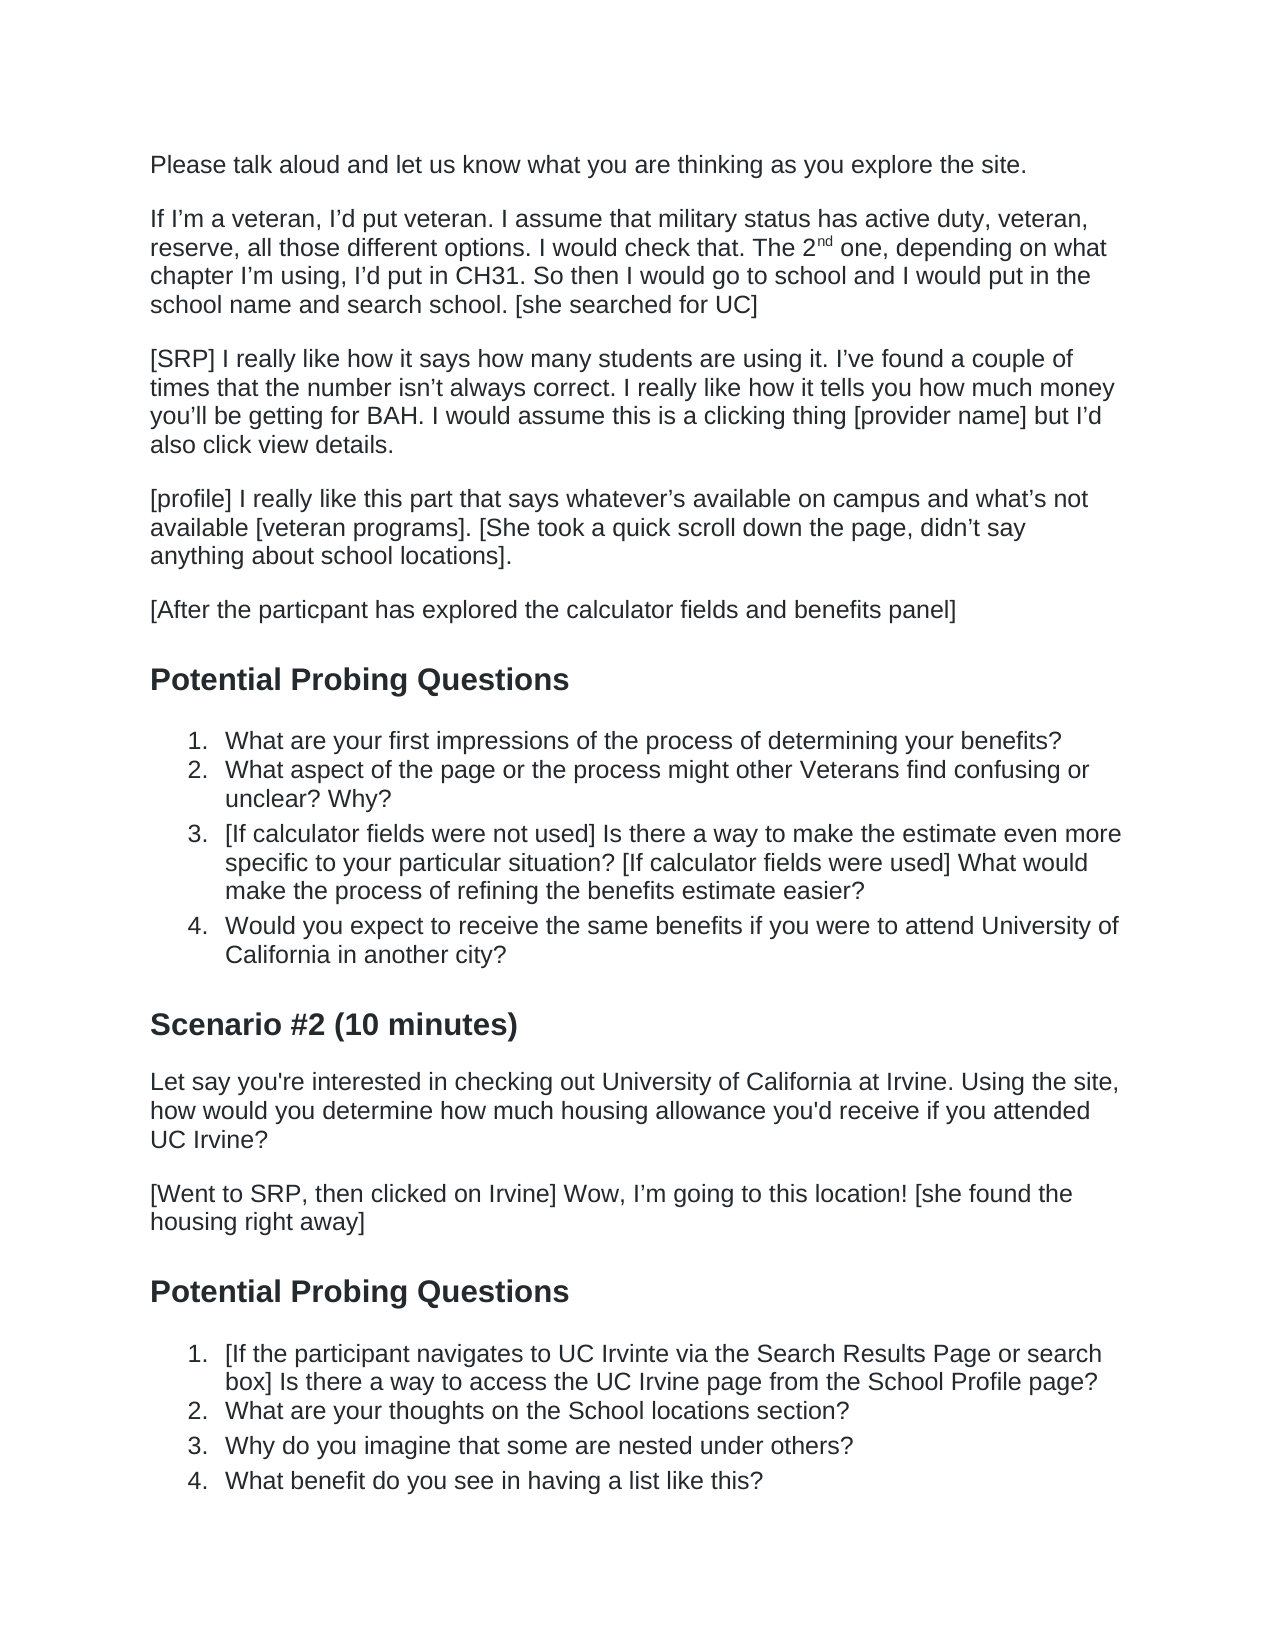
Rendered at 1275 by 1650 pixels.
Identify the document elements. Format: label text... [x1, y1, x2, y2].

text [profile] I really like this part that says whatever’s available on campus and what’s not available [veteran programs]. [She took a quick scroll down the page, didn’t say anything about school locations]. [150, 484, 1125, 570]
list Why do you imagine that some are nested under others? [187, 1431, 1125, 1460]
text If I’m a veteran, I’d put veteran. I assume that military status has active duty, veteran, reserve, all those different options. I would check that. The 2nd one, depending on what chapter I’m using, I’d put in CH31. So then I would go to school and I would put in the school name and search school. [she searched for UC] [150, 204, 1125, 319]
list Would you expect to receive the same benefits if you were to attend University of California in another city? [187, 911, 1125, 969]
text [Went to SRP, then clicked on Irvine] Wow, I’m going to this location! [she found the housing right away] [150, 1178, 1125, 1236]
text Potential Probing Questions [150, 661, 1125, 697]
list What are your first impressions of the process of determining your benefits? [187, 726, 1125, 755]
list What aspect of the page or the process might other Veterans find confusing or unclear? Why? [187, 755, 1125, 813]
text [SRP] I really like how it says how many students are using it. I’ve found a couple of times that the number isn’t always correct. I really like how it tells you how much money you’ll be getting for BAH. I would assume this is a clicking thing [provider name] but I’d also click view details. [150, 344, 1125, 459]
text [After the particpant has explored the calculator fields and benefits panel] [150, 595, 1125, 624]
list What are your thoughts on the School locations section? [187, 1396, 1125, 1425]
list [If calculator fields were not used] Is there a way to make the estimate even more specific to your particular situation? [If calculator fields were used] What would make the process of refining the benefits estimate easier? [187, 819, 1125, 905]
text Potential Probing Questions [150, 1273, 1125, 1309]
list [If the participant navigates to UC Irvinte via the Search Results Page or search box] Is there a way to access the UC Irvine page from the School Profile page? [187, 1339, 1125, 1396]
text Please talk aloud and let us know what you are thinking as you explore the site. [150, 150, 1125, 179]
list What benefit do you see in having a list like this? [187, 1466, 1125, 1495]
text Scenario #2 (10 minutes) [150, 1006, 1125, 1042]
text Let say you're interested in checking out University of California at Irvine. Using the site, how would you determine how much housing allowance you'd receive if you attended UC Irvine? [150, 1067, 1125, 1153]
